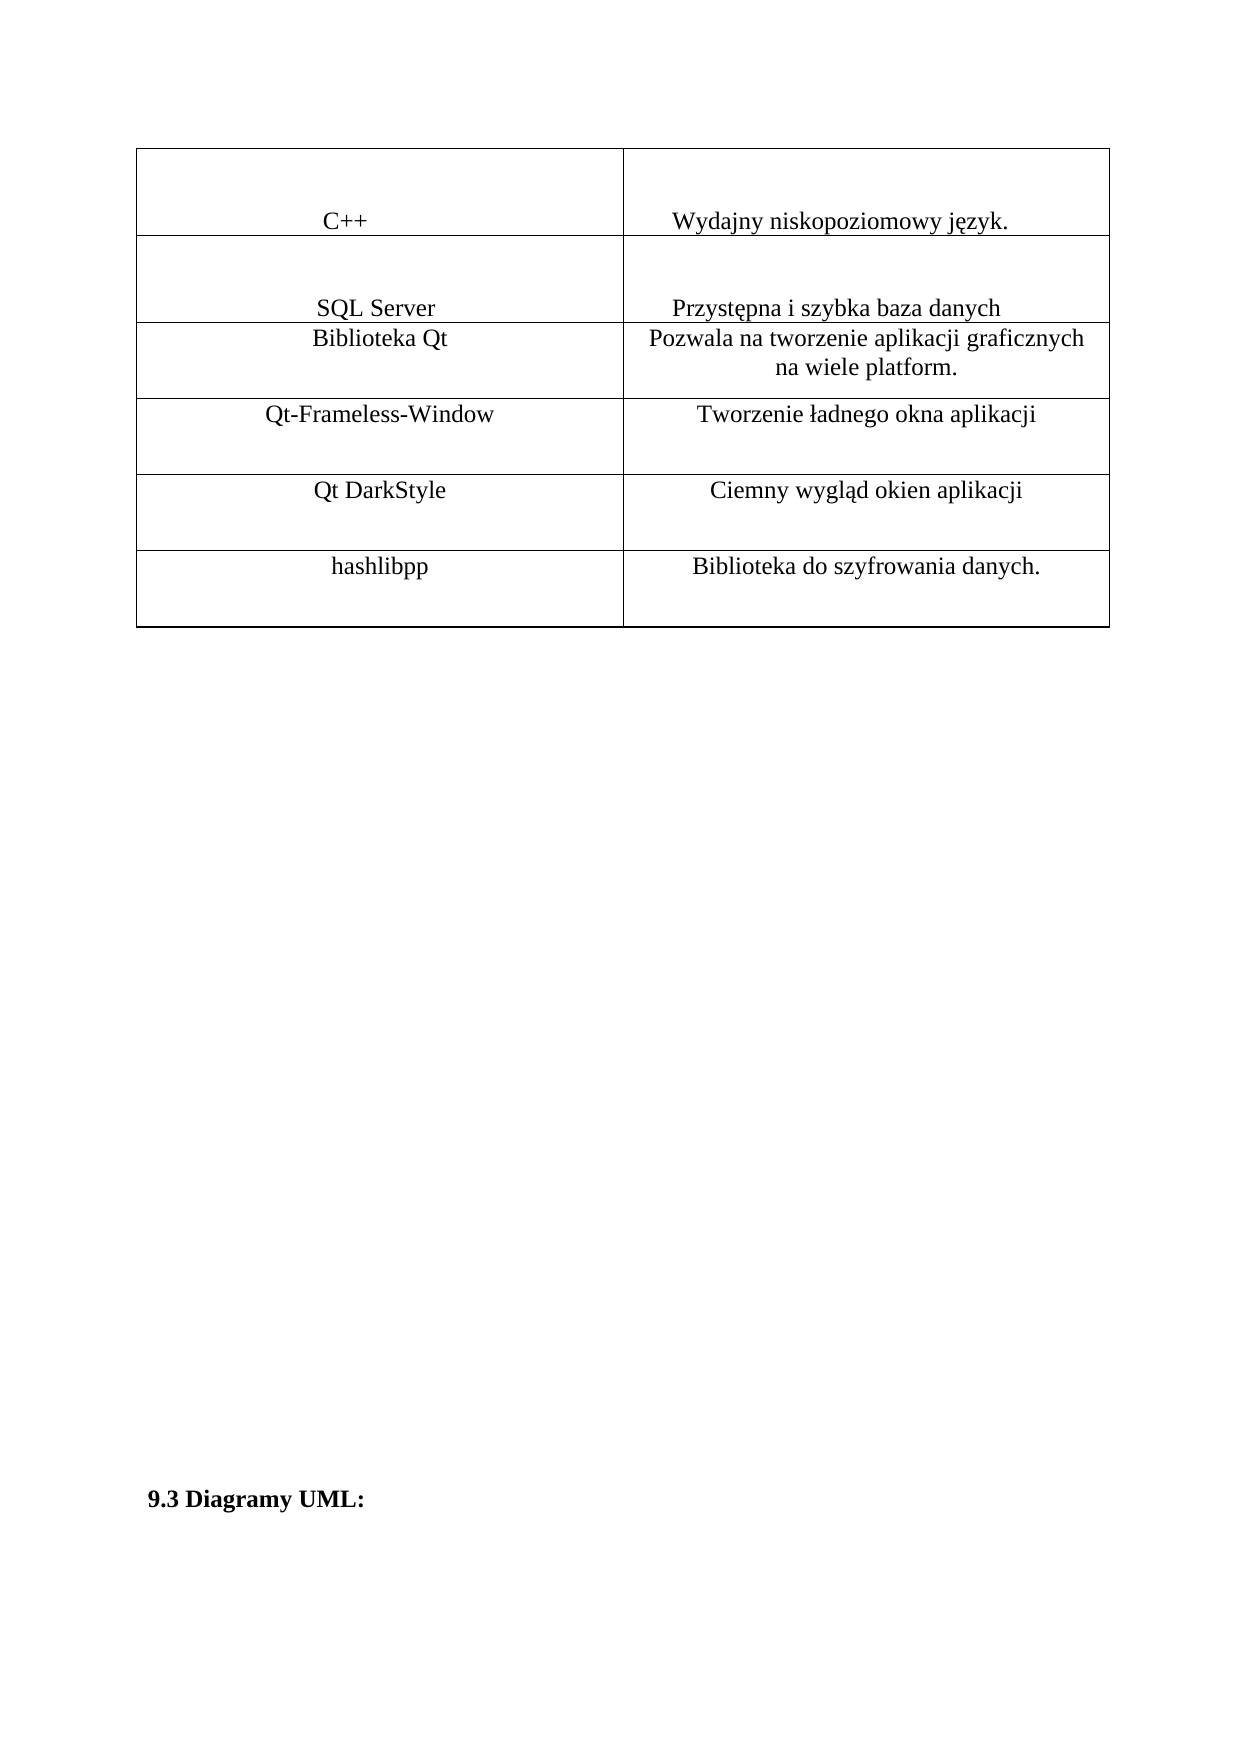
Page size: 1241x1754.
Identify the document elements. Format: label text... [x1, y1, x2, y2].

table_cell Przystępna i szybka baza danych [624, 236, 1109, 322]
table_cell Tworzenie ładnego okna aplikacji [624, 399, 1109, 474]
table_cell Biblioteka Qt [137, 323, 623, 398]
table_cell SQL Server [137, 236, 623, 322]
table_cell Biblioteka do szyfrowania danych. [624, 551, 1109, 626]
table_cell Pozwala na tworzenie aplikacji graficznych na wiele platform. [624, 323, 1109, 398]
table_cell Ciemny wygląd okien aplikacji [624, 475, 1109, 550]
table_cell hashlibpp [137, 551, 623, 626]
table_header Wydajny niskopoziomowy język. [624, 149, 1109, 235]
text 9.3 Diagramy UML: [148, 1484, 1093, 1512]
table_cell Qt-Frameless-Window [137, 399, 623, 474]
table_cell Qt DarkStyle [137, 475, 623, 550]
table_header C++ [137, 149, 623, 235]
